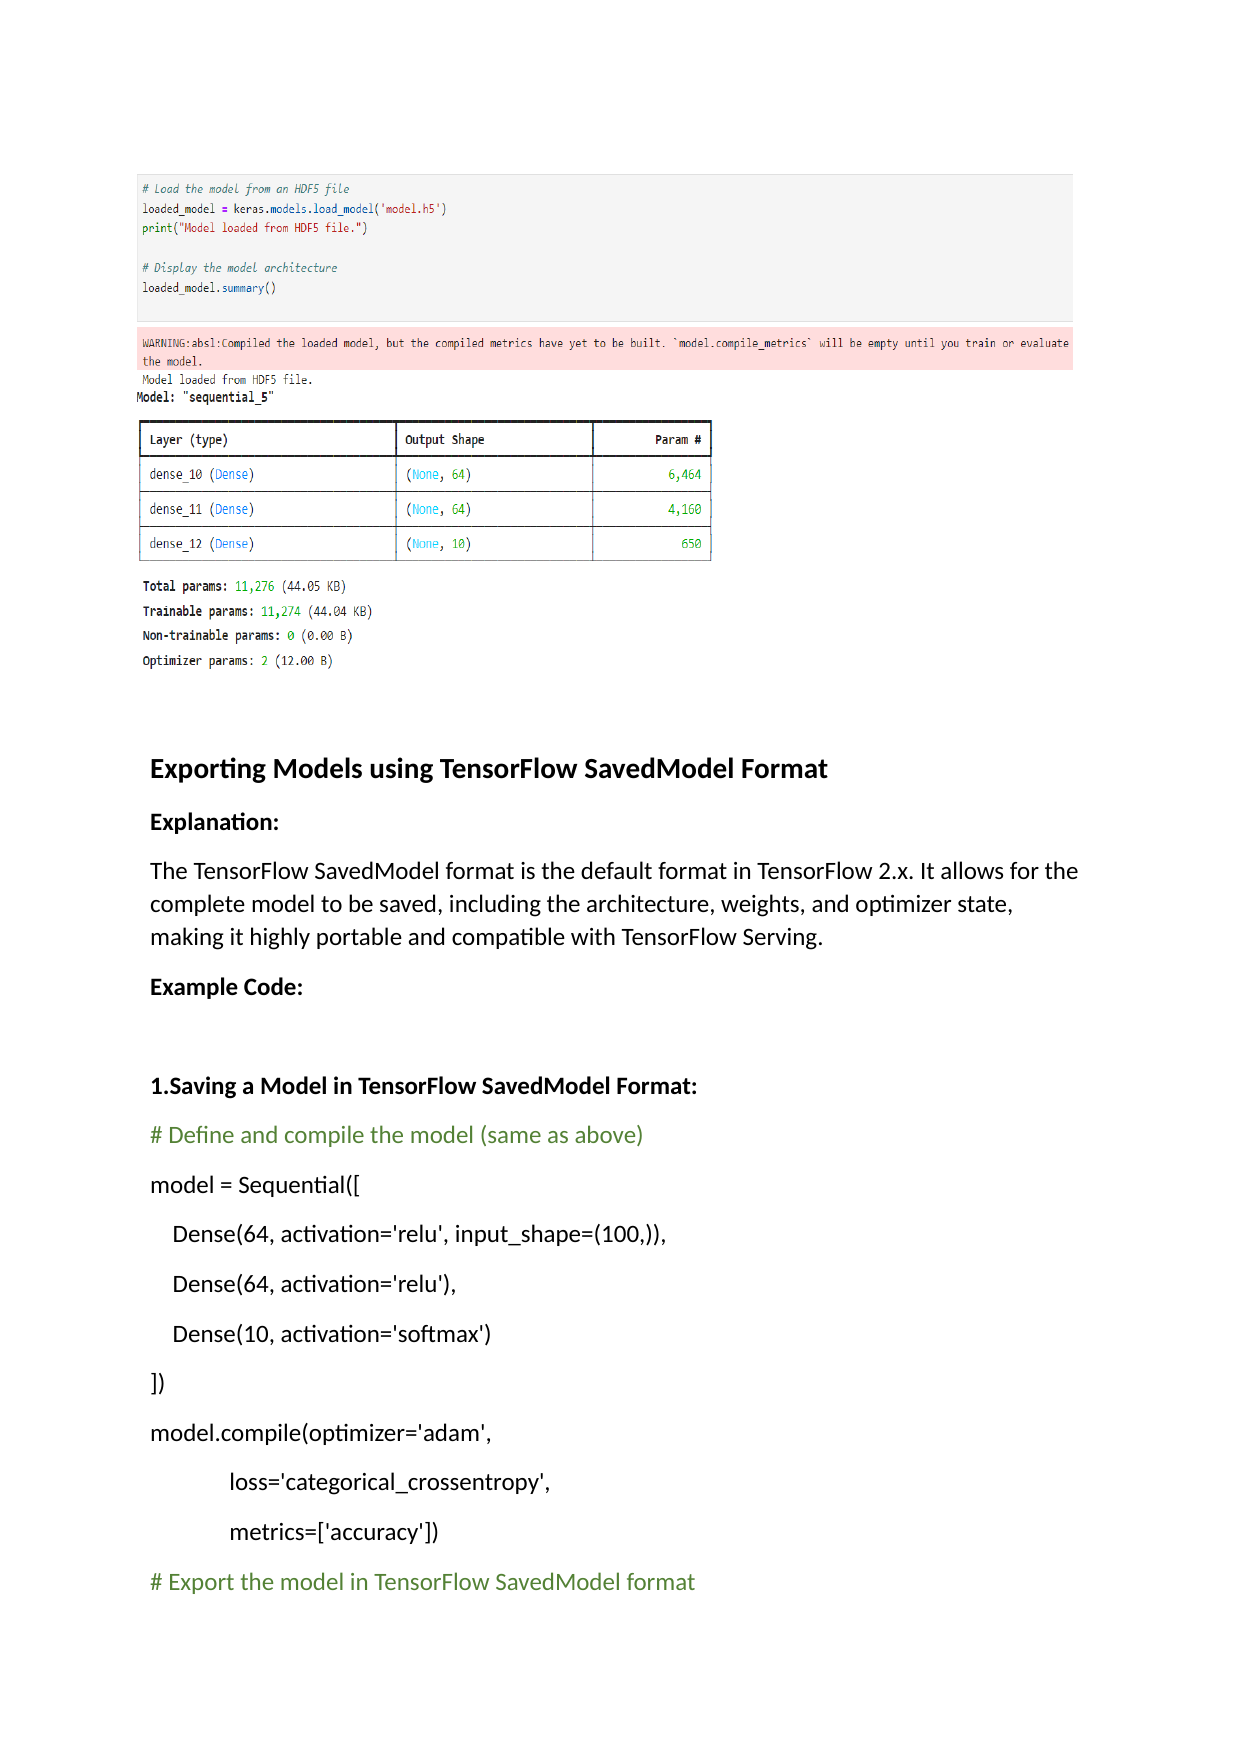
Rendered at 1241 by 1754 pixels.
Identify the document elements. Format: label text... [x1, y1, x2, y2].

text Exporting Models using TensorFlow SavedModel Format [150, 751, 1090, 786]
text metrics=['accuracy']) [150, 1516, 1090, 1547]
text # Define and compile the model (same as above) [150, 1119, 1090, 1150]
text loss='categorical_crossentropy', [150, 1466, 1090, 1497]
text Dense(10, activation='softmax') [150, 1318, 1090, 1348]
text 1.Saving a Model in TensorFlow SavedModel Format: [150, 1070, 1090, 1100]
text model.compile(optimizer='adam', [150, 1417, 1090, 1447]
text Dense(64, activation='relu'), [150, 1268, 1090, 1299]
text # Export the model in TensorFlow SavedModel format [150, 1566, 1090, 1596]
text Example Code: [150, 971, 1090, 1001]
text ]) [150, 1367, 1090, 1398]
text Explanation: [150, 806, 1090, 836]
text Dense(64, activation='relu', input_shape=(100,)), [150, 1218, 1090, 1249]
text The TensorFlow SavedModel format is the default format in TensorFlow 2.x. It allows for the complete model to be saved, including the architecture, weights, and optimizer state, making it highly portable and compatible with TensorFlow Serving. [150, 855, 1090, 952]
text model = Sequential([ [150, 1169, 1090, 1199]
picture [133, 171, 1073, 684]
